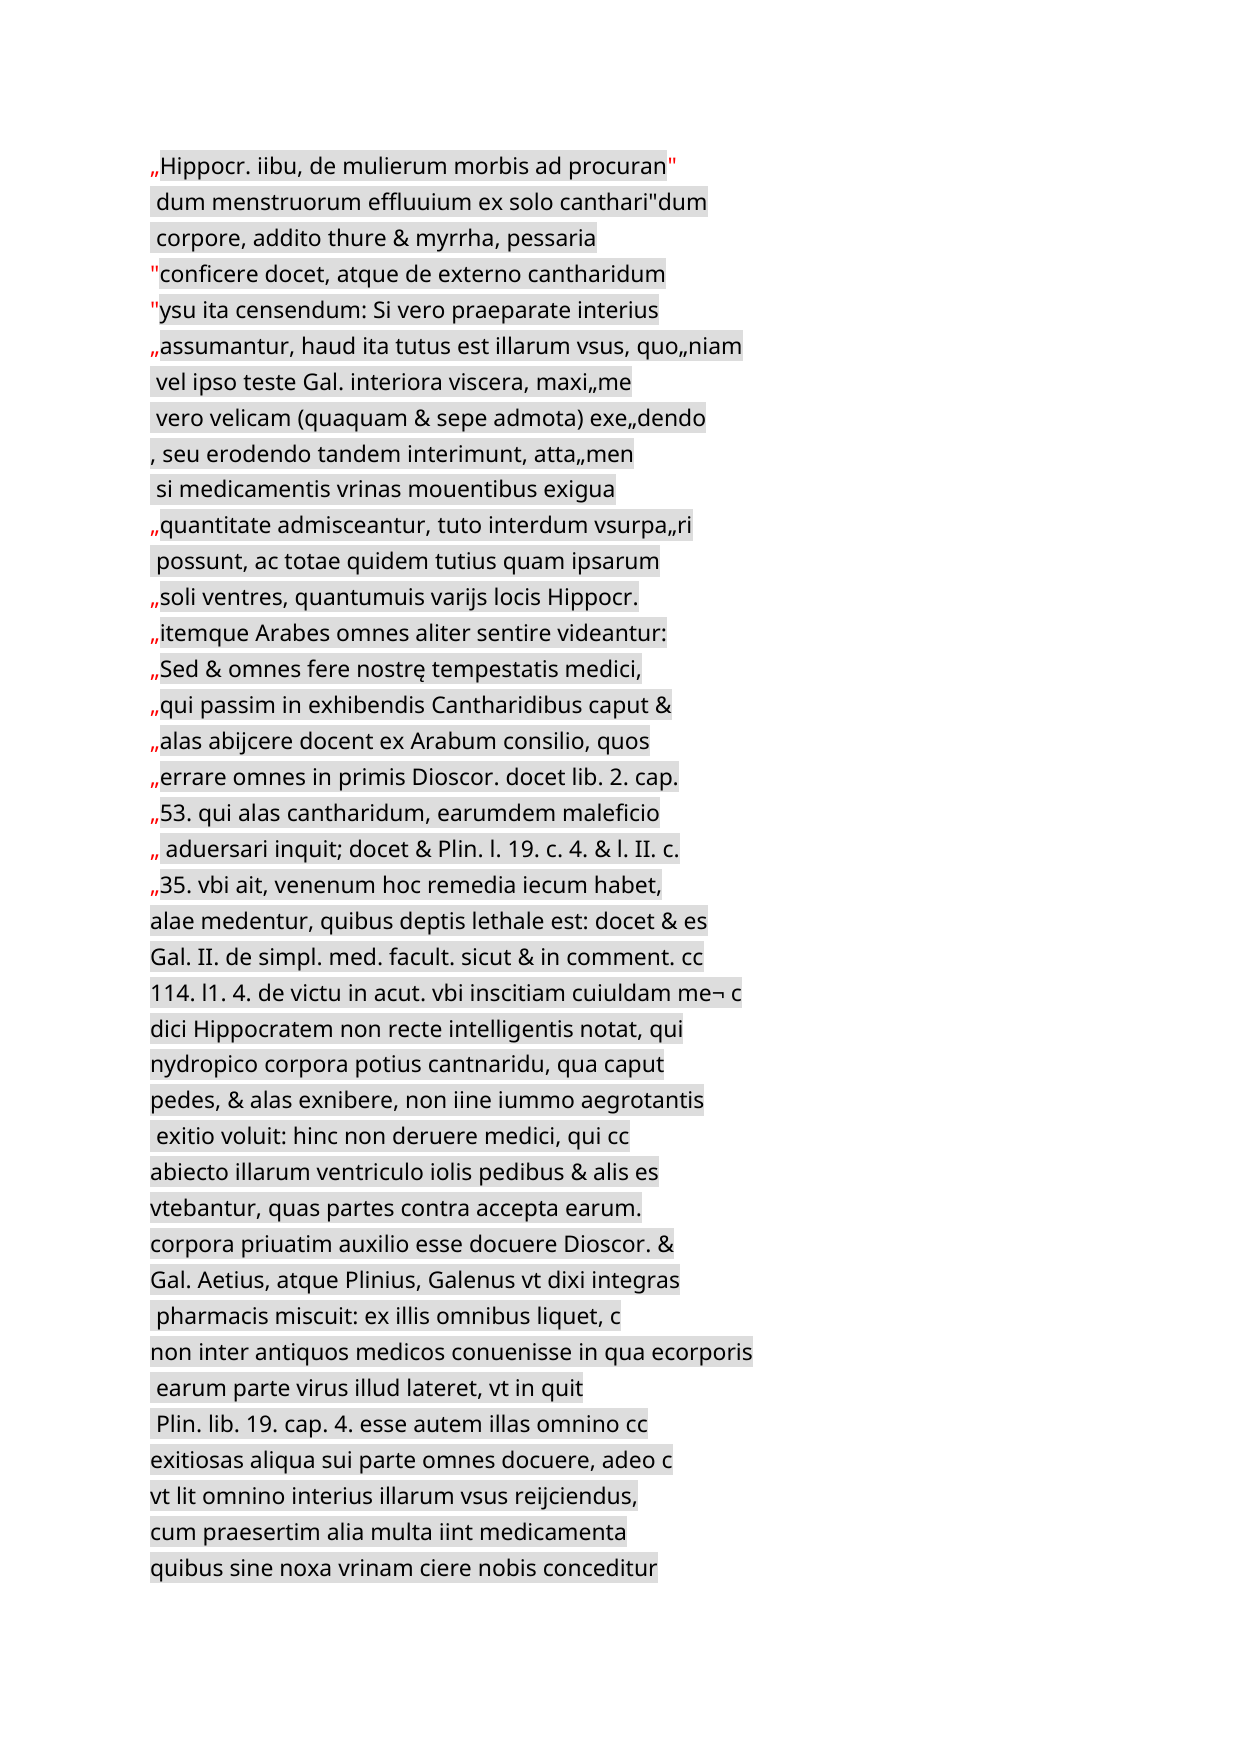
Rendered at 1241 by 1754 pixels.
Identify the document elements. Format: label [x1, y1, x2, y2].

text [150, 150, 1090, 1583]
